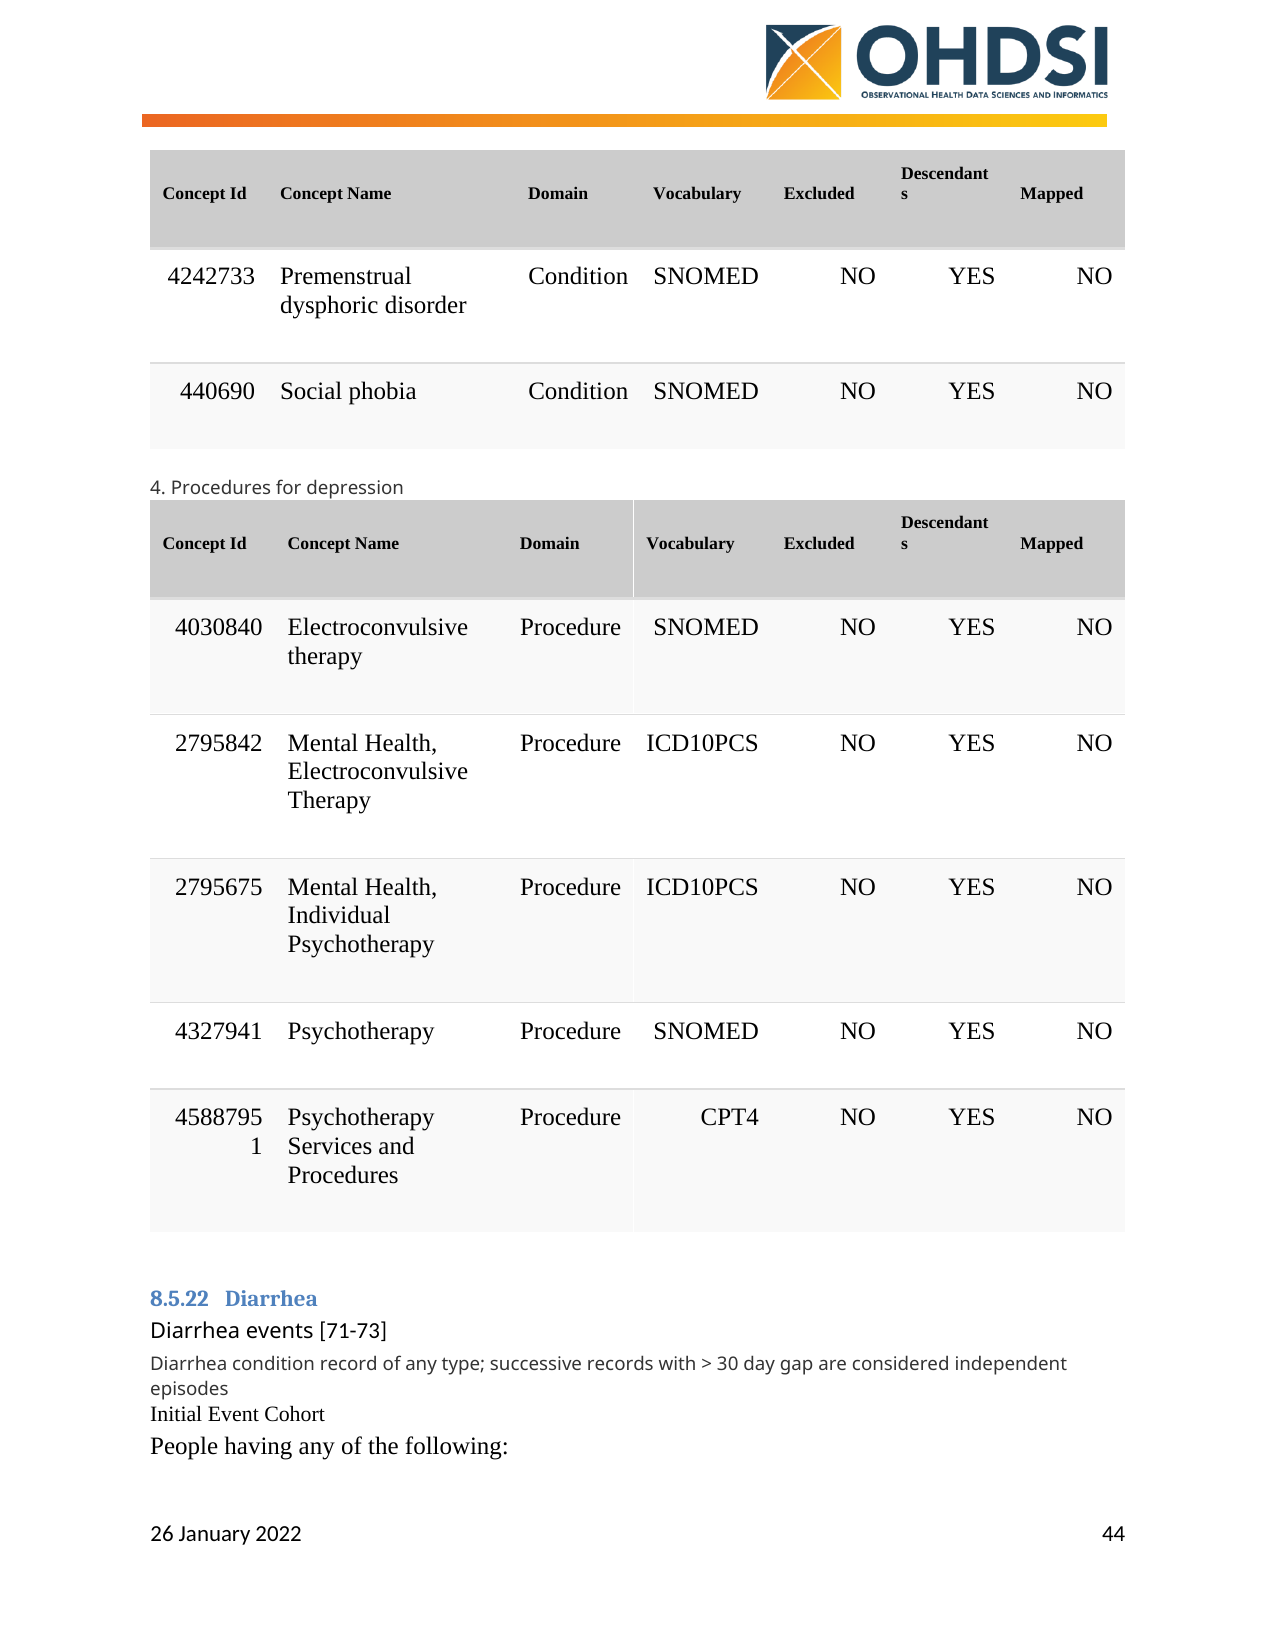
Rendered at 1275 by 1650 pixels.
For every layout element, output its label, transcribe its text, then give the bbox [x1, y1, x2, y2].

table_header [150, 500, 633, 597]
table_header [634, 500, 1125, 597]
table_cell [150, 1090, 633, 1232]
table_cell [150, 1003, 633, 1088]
text Diarrhea events [71-73] [150, 1316, 1125, 1345]
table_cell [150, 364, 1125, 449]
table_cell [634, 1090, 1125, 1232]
text 4. Procedures for depression [150, 474, 1125, 500]
text People having any of the following: [150, 1431, 1125, 1488]
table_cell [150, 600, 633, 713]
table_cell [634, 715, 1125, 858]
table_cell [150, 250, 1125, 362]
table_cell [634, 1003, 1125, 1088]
text Initial Event Cohort [150, 1401, 1125, 1426]
picture [748, 11, 1125, 114]
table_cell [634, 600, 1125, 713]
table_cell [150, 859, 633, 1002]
text Diarrhea condition record of any type; successive records with > 30 day gap are considered independent episodes [150, 1350, 1125, 1401]
subtitle Diarrhea [150, 1285, 1125, 1312]
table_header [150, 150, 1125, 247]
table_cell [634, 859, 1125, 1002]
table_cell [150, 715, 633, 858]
